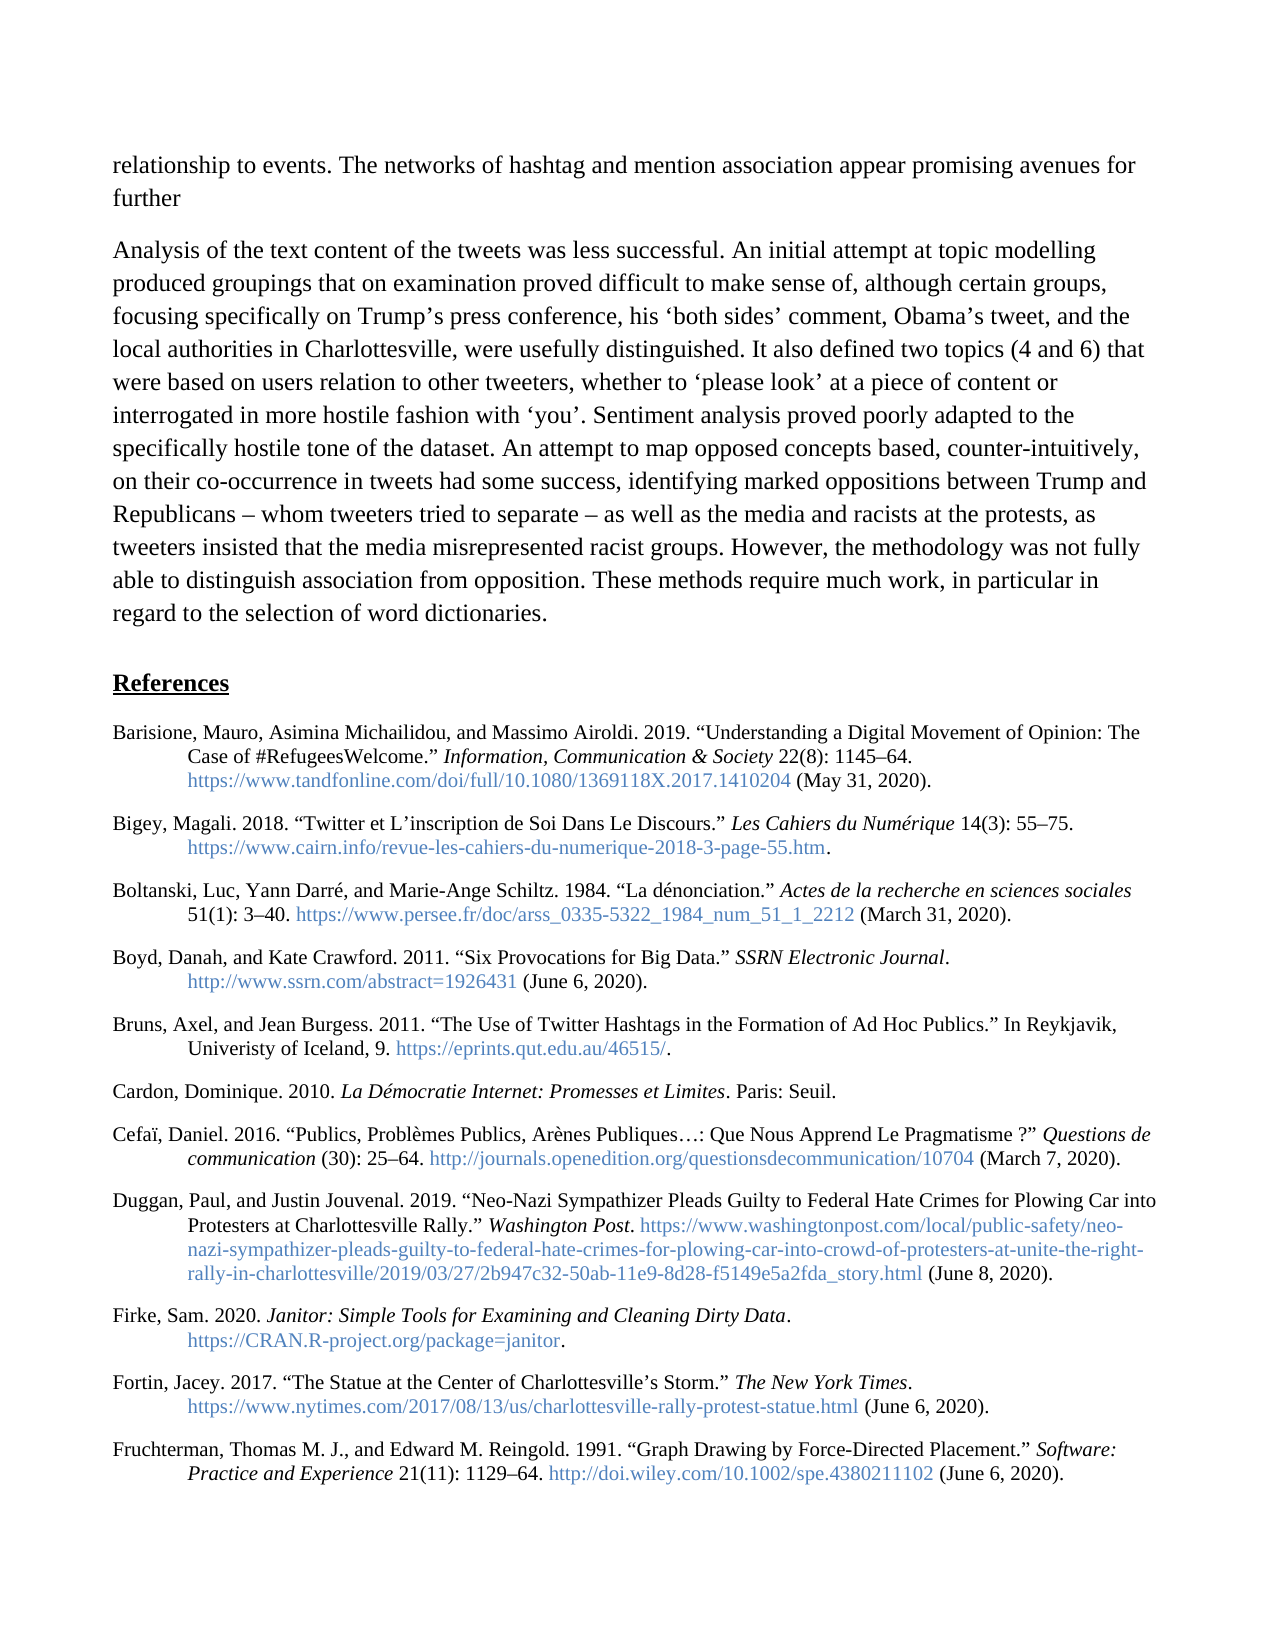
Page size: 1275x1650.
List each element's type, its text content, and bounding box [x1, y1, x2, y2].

text Cardon, Dominique. 2010. La Démocratie Internet: Promesses et Limites. Paris: Seuil. [112, 1079, 1162, 1103]
subtitle References [112, 668, 1162, 697]
text Boltanski, Luc, Yann Darré, and Marie-Ange Schiltz. 1984. “La dénonciation.” Actes de la recherche en sciences sociales 51(1): 3–40. https://www.persee.fr/doc/arss_0335-5322_1984_num_51_1_2212 (March 31, 2020). [112, 878, 1162, 926]
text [112, 150, 1162, 212]
text Bruns, Axel, and Jean Burgess. 2011. “The Use of Twitter Hashtags in the Formation of Ad Hoc Publics.” In Reykjavik, Univeristy of Iceland, 9. https://eprints.qut.edu.au/46515/. [112, 1012, 1162, 1060]
text Bigey, Magali. 2018. “Twitter et L’inscription de Soi Dans Le Discours.” Les Cahiers du Numérique 14(3): 55–75. https://www.cairn.info/revue-les-cahiers-du-numerique-2018-3-page-55.htm. [112, 811, 1162, 859]
text Duggan, Paul, and Justin Jouvenal. 2019. “Neo-Nazi Sympathizer Pleads Guilty to Federal Hate Crimes for Plowing Car into Protesters at Charlottesville Rally.” Washington Post. https://www.washingtonpost.com/local/public-safety/neo-nazi-sympathizer-pleads-guilty-to-federal-hate-crimes-for-plowing-car-into-crowd-of-protesters-at-unite-the-right-rally-in-charlottesville/2019/03/27/2b947c32-50ab-11e9-8d28-f5149e5a2fda_story.html (June 8, 2020). [112, 1188, 1162, 1285]
text Analysis of the text content of the tweets was less successful. An initial attempt at topic modelling produced groupings that on examination proved difficult to make sense of, although certain groups, focusing specifically on Trump’s press conference, his ‘both sides’ comment, Obama’s tweet, and the local authorities in Charlottesville, were usefully distinguished. It also defined two topics (4 and 6) that were based on users relation to other tweeters, whether to ‘please look’ at a piece of content or interrogated in more hostile fashion with ‘you’. Sentiment analysis proved poorly adapted to the specifically hostile tone of the dataset. An attempt to map opposed concepts based, counter-intuitively, on their co-occurrence in tweets had some success, identifying marked oppositions between Trump and Republicans – whom tweeters tried to separate – as well as the media and racists at the protests, as tweeters insisted that the media misrepresented racist groups. However, the methodology was not fully able to distinguish association from opposition. These methods require much work, in particular in regard to the selection of word dictionaries. [112, 235, 1162, 627]
text Barisione, Mauro, Asimina Michailidou, and Massimo Airoldi. 2019. “Understanding a Digital Movement of Opinion: The Case of #RefugeesWelcome.” Information, Communication & Society 22(8): 1145–64. https://www.tandfonline.com/doi/full/10.1080/1369118X.2017.1410204 (May 31, 2020). [112, 720, 1162, 792]
text Boyd, Danah, and Kate Crawford. 2011. “Six Provocations for Big Data.” SSRN Electronic Journal. http://www.ssrn.com/abstract=1926431 (June 6, 2020). [112, 945, 1162, 993]
text Fortin, Jacey. 2017. “The Statue at the Center of Charlottesville’s Storm.” The New York Times. https://www.nytimes.com/2017/08/13/us/charlottesville-rally-protest-statue.html (June 6, 2020). [112, 1370, 1162, 1418]
text Cefaï, Daniel. 2016. “Publics, Problèmes Publics, Arènes Publiques…: Que Nous Apprend Le Pragmatisme ?” Questions de communication (30): 25–64. http://journals.openedition.org/questionsdecommunication/10704 (March 7, 2020). [112, 1122, 1162, 1170]
text Fruchterman, Thomas M. J., and Edward M. Reingold. 1991. “Graph Drawing by Force-Directed Placement.” Software: Practice and Experience 21(11): 1129–64. http://doi.wiley.com/10.1002/spe.4380211102 (June 6, 2020). [112, 1437, 1162, 1485]
text Firke, Sam. 2020. Janitor: Simple Tools for Examining and Cleaning Dirty Data. https://CRAN.R-project.org/package=janitor. [112, 1303, 1162, 1352]
